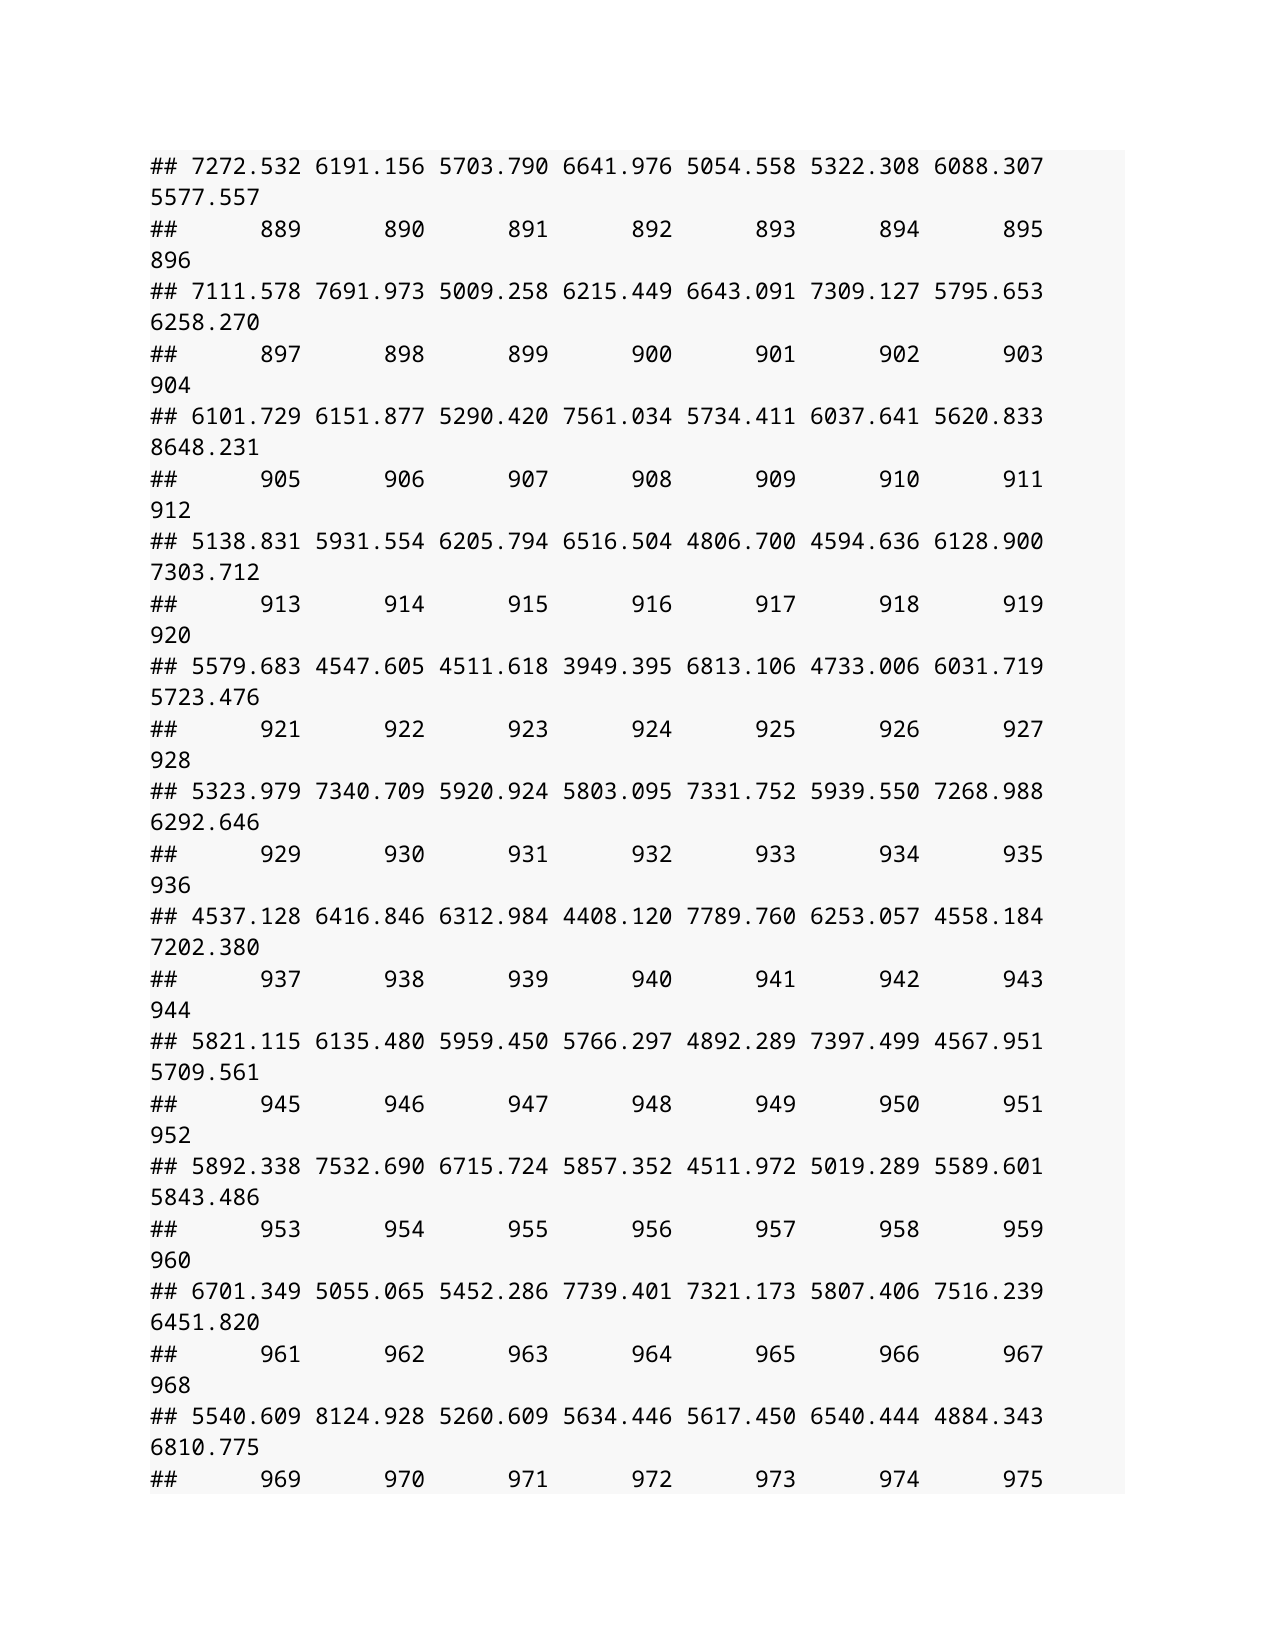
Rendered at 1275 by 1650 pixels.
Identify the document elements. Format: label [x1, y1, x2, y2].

text [150, 150, 1125, 1494]
